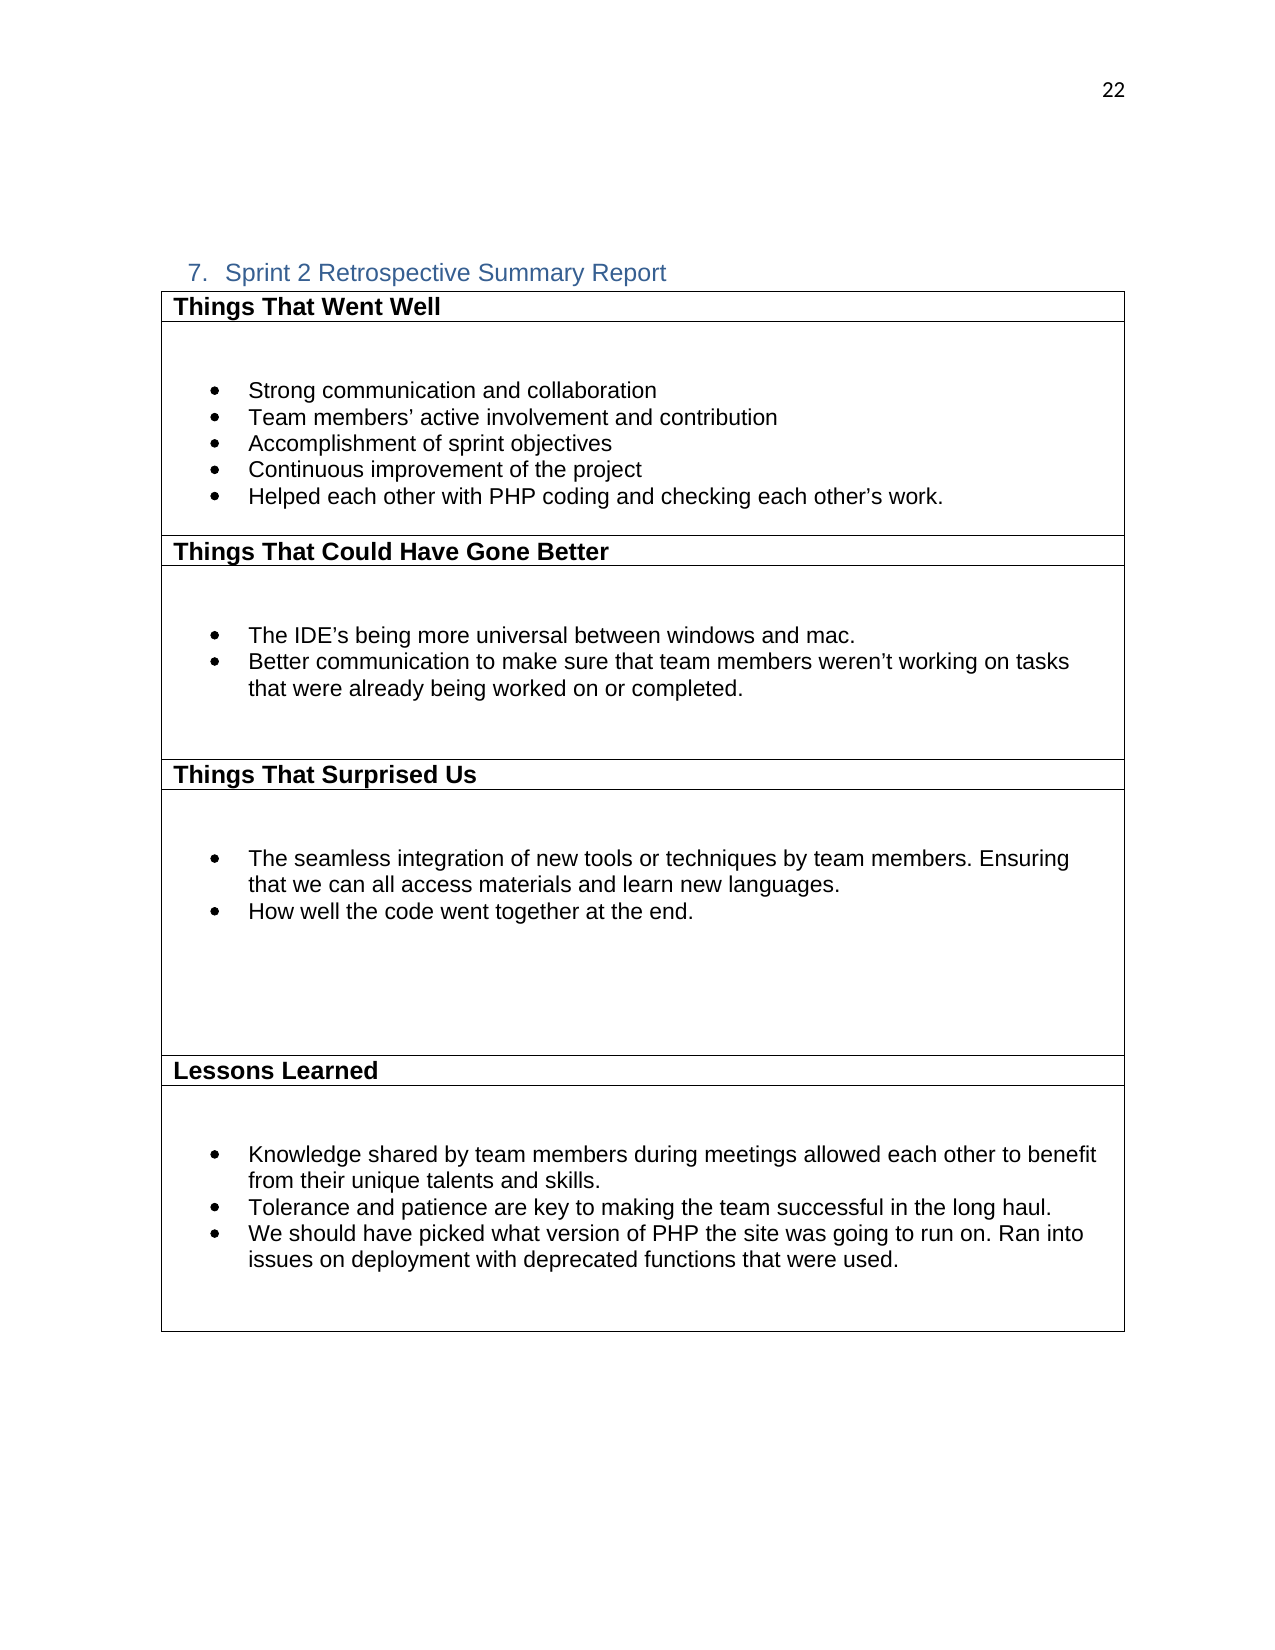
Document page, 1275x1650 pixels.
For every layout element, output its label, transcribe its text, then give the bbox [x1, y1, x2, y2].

table_cell The IDE’s being more universal between windows and mac. Better communication to make sure that team members weren’t working on tasks that were already being worked on or completed. [162, 566, 1124, 759]
table_cell The seamless integration of new tools or techniques by team members. Ensuring that we can all access materials and learn new languages. How well the code went together at the end. [162, 790, 1124, 1055]
table_cell Things That Could Have Gone Better [162, 536, 1124, 565]
table_cell Strong communication and collaboration Team members’ active involvement and contribution Accomplishment of sprint objectives Continuous improvement of the project Helped each other with PHP coding and checking each other’s work. [162, 322, 1124, 535]
table_cell Lessons Learned [162, 1056, 1124, 1084]
table_cell Things That Surprised Us [162, 760, 1124, 788]
table_header Things That Went Well [162, 292, 1124, 321]
table_cell Knowledge shared by team members during meetings allowed each other to benefit from their unique talents and skills. Tolerance and patience are key to making the team successful in the long haul. We should have picked what version of PHP the site was going to run on. Ran into issues on deployment with deprecated functions that were used. [162, 1086, 1124, 1331]
subtitle Sprint 2 Retrospective Summary Report [187, 258, 1125, 287]
